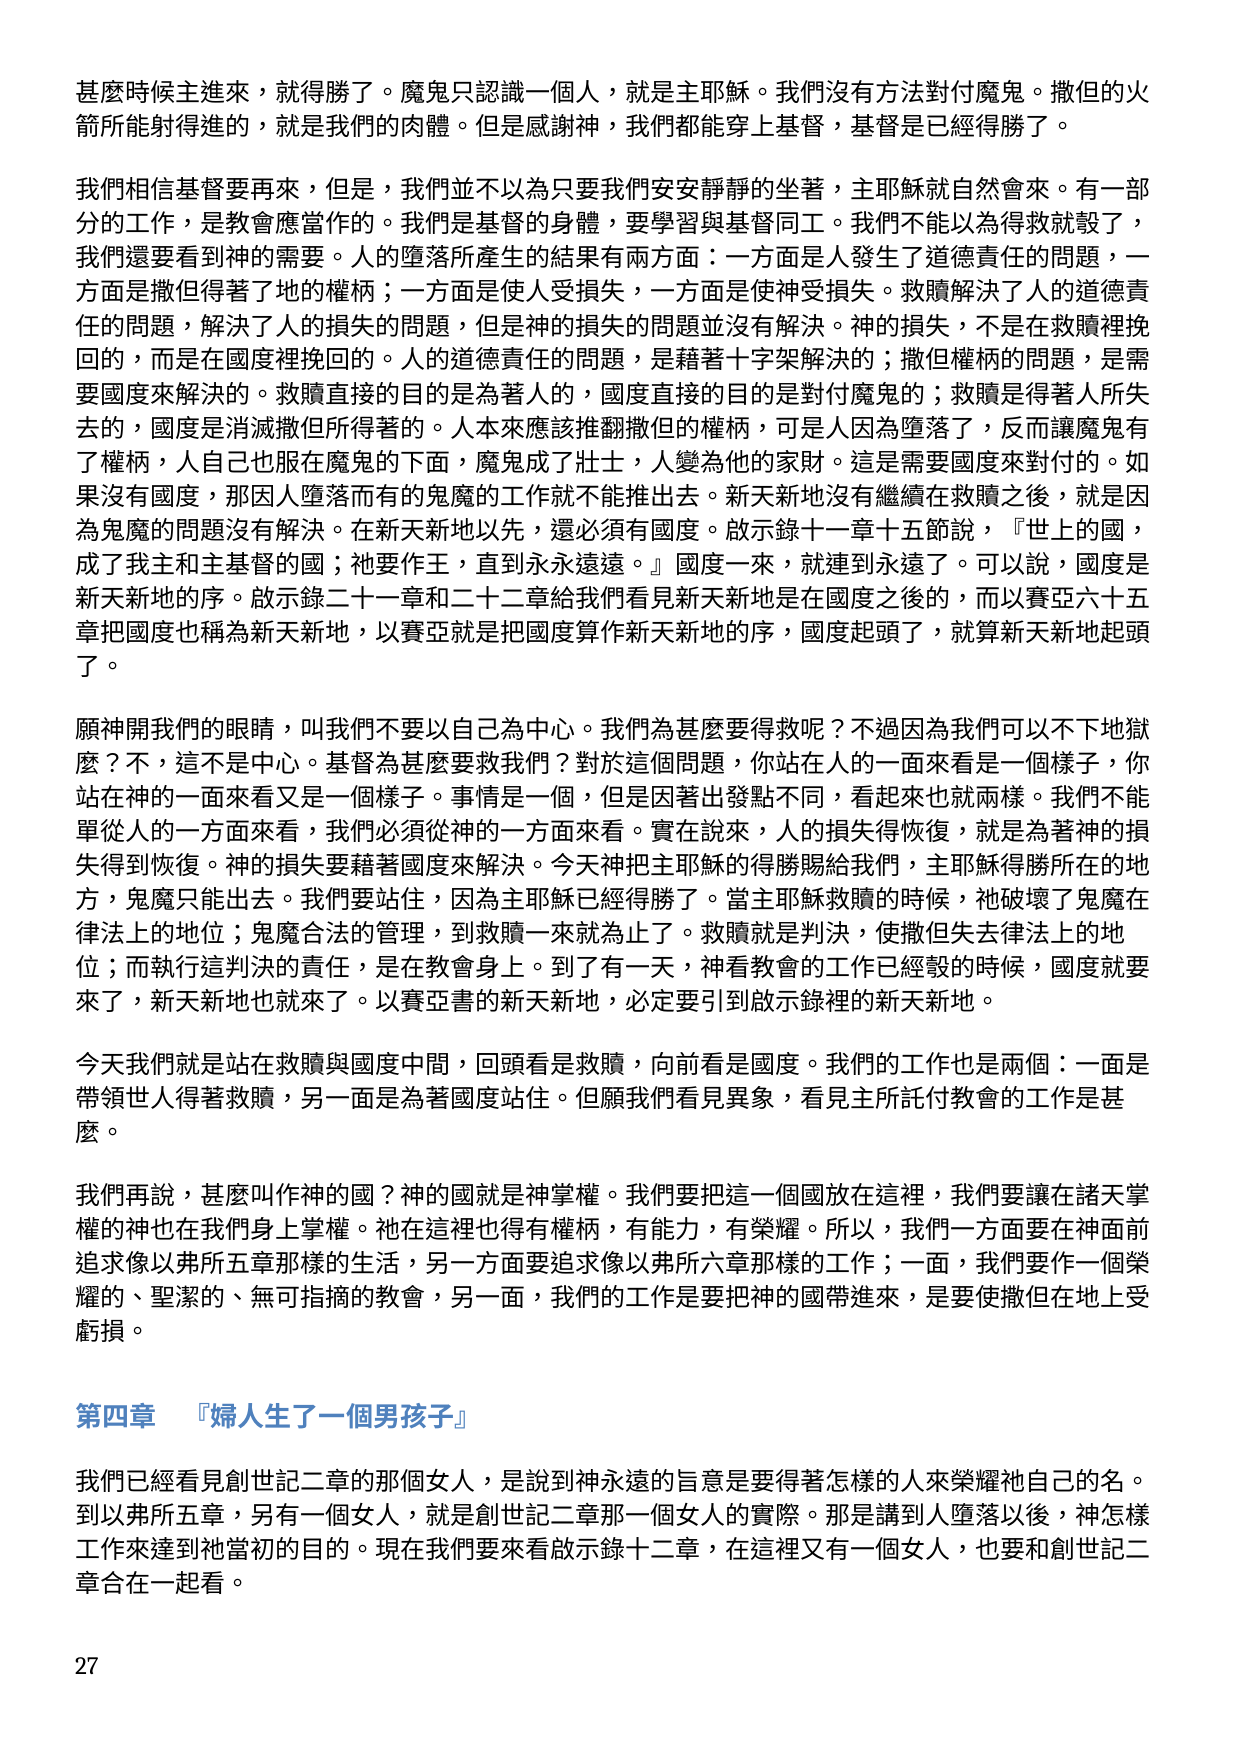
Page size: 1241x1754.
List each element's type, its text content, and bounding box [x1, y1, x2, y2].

text 我們再說，甚麼叫作神的國？神的國就是神掌權。我們要把這一個國放在這裡，我們要讓在諸天掌權的神也在我們身上掌權。祂在這裡也得有權柄，有能力，有榮耀。所以，我們一方面要在神面前追求像以弗所五章那樣的生活，另一方面要追求像以弗所六章那樣的工作；一面，我們要作一個榮耀的、聖潔的、無可指摘的教會，另一面，我們的工作是要把神的國帶進來，是要使撒但在地上受虧損。 [75, 1178, 1165, 1348]
text 我們已經看見創世記二章的那個女人，是說到神永遠的旨意是要得著怎樣的人來榮耀祂自己的名。到以弗所五章，另有一個女人，就是創世記二章那一個女人的實際。那是講到人墮落以後，神怎樣工作來達到祂當初的目的。現在我們要來看啟示錄十二章，在這裡又有一個女人，也要和創世記二章合在一起看。 [75, 1463, 1165, 1599]
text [75, 75, 1165, 143]
subtitle 第四章 『婦人生了一個男孩子』 [75, 1398, 1165, 1434]
text 我們相信基督要再來，但是，我們並不以為只要我們安安靜靜的坐著，主耶穌就自然會來。有一部分的工作，是教會應當作的。我們是基督的身體，要學習與基督同工。我們不能以為得救就彀了，我們還要看到神的需要。人的墮落所產生的結果有兩方面：一方面是人發生了道德責任的問題，一方面是撒但得著了地的權柄；一方面是使人受損失，一方面是使神受損失。救贖解決了人的道德責任的問題，解決了人的損失的問題，但是神的損失的問題並沒有解決。神的損失，不是在救贖裡挽回的，而是在國度裡挽回的。人的道德責任的問題，是藉著十字架解決的；撒但權柄的問題，是需要國度來解決的。救贖直接的目的是為著人的，國度直接的目的是對付魔鬼的；救贖是得著人所失去的，國度是消滅撒但所得著的。人本來應該推翻撒但的權柄，可是人因為墮落了，反而讓魔鬼有了權柄，人自己也服在魔鬼的下面，魔鬼成了壯士，人變為他的家財。這是需要國度來對付的。如果沒有國度，那因人墮落而有的鬼魔的工作就不能推出去。新天新地沒有繼續在救贖之後，就是因為鬼魔的問題沒有解決。在新天新地以先，還必須有國度。啟示錄十一章十五節說，『世上的國，成了我主和主基督的國；祂要作王，直到永永遠遠。』國度一來，就連到永遠了。可以說，國度是新天新地的序。啟示錄二十一章和二十二章給我們看見新天新地是在國度之後的，而以賽亞六十五章把國度也稱為新天新地，以賽亞就是把國度算作新天新地的序，國度起頭了，就算新天新地起頭了。 [75, 172, 1165, 683]
text 今天我們就是站在救贖與國度中間，回頭看是救贖，向前看是國度。我們的工作也是兩個：一面是帶領世人得著救贖，另一面是為著國度站住。但願我們看見異象，看見主所託付教會的工作是甚麼。 [75, 1047, 1165, 1149]
text 願神開我們的眼睛，叫我們不要以自己為中心。我們為甚麼要得救呢？不過因為我們可以不下地獄麼？不，這不是中心。基督為甚麼要救我們？對於這個問題，你站在人的一面來看是一個樣子，你站在神的一面來看又是一個樣子。事情是一個，但是因著出發點不同，看起來也就兩樣。我們不能單從人的一方面來看，我們必須從神的一方面來看。實在說來，人的損失得恢復，就是為著神的損失得到恢復。神的損失要藉著國度來解決。今天神把主耶穌的得勝賜給我們，主耶穌得勝所在的地方，鬼魔只能出去。我們要站住，因為主耶穌已經得勝了。當主耶穌救贖的時候，祂破壞了鬼魔在律法上的地位；鬼魔合法的管理，到救贖一來就為止了。救贖就是判決，使撒但失去律法上的地位；而執行這判決的責任，是在教會身上。到了有一天，神看教會的工作已經彀的時候，國度就要來了，新天新地也就來了。以賽亞書的新天新地，必定要引到啟示錄裡的新天新地。 [75, 712, 1165, 1018]
